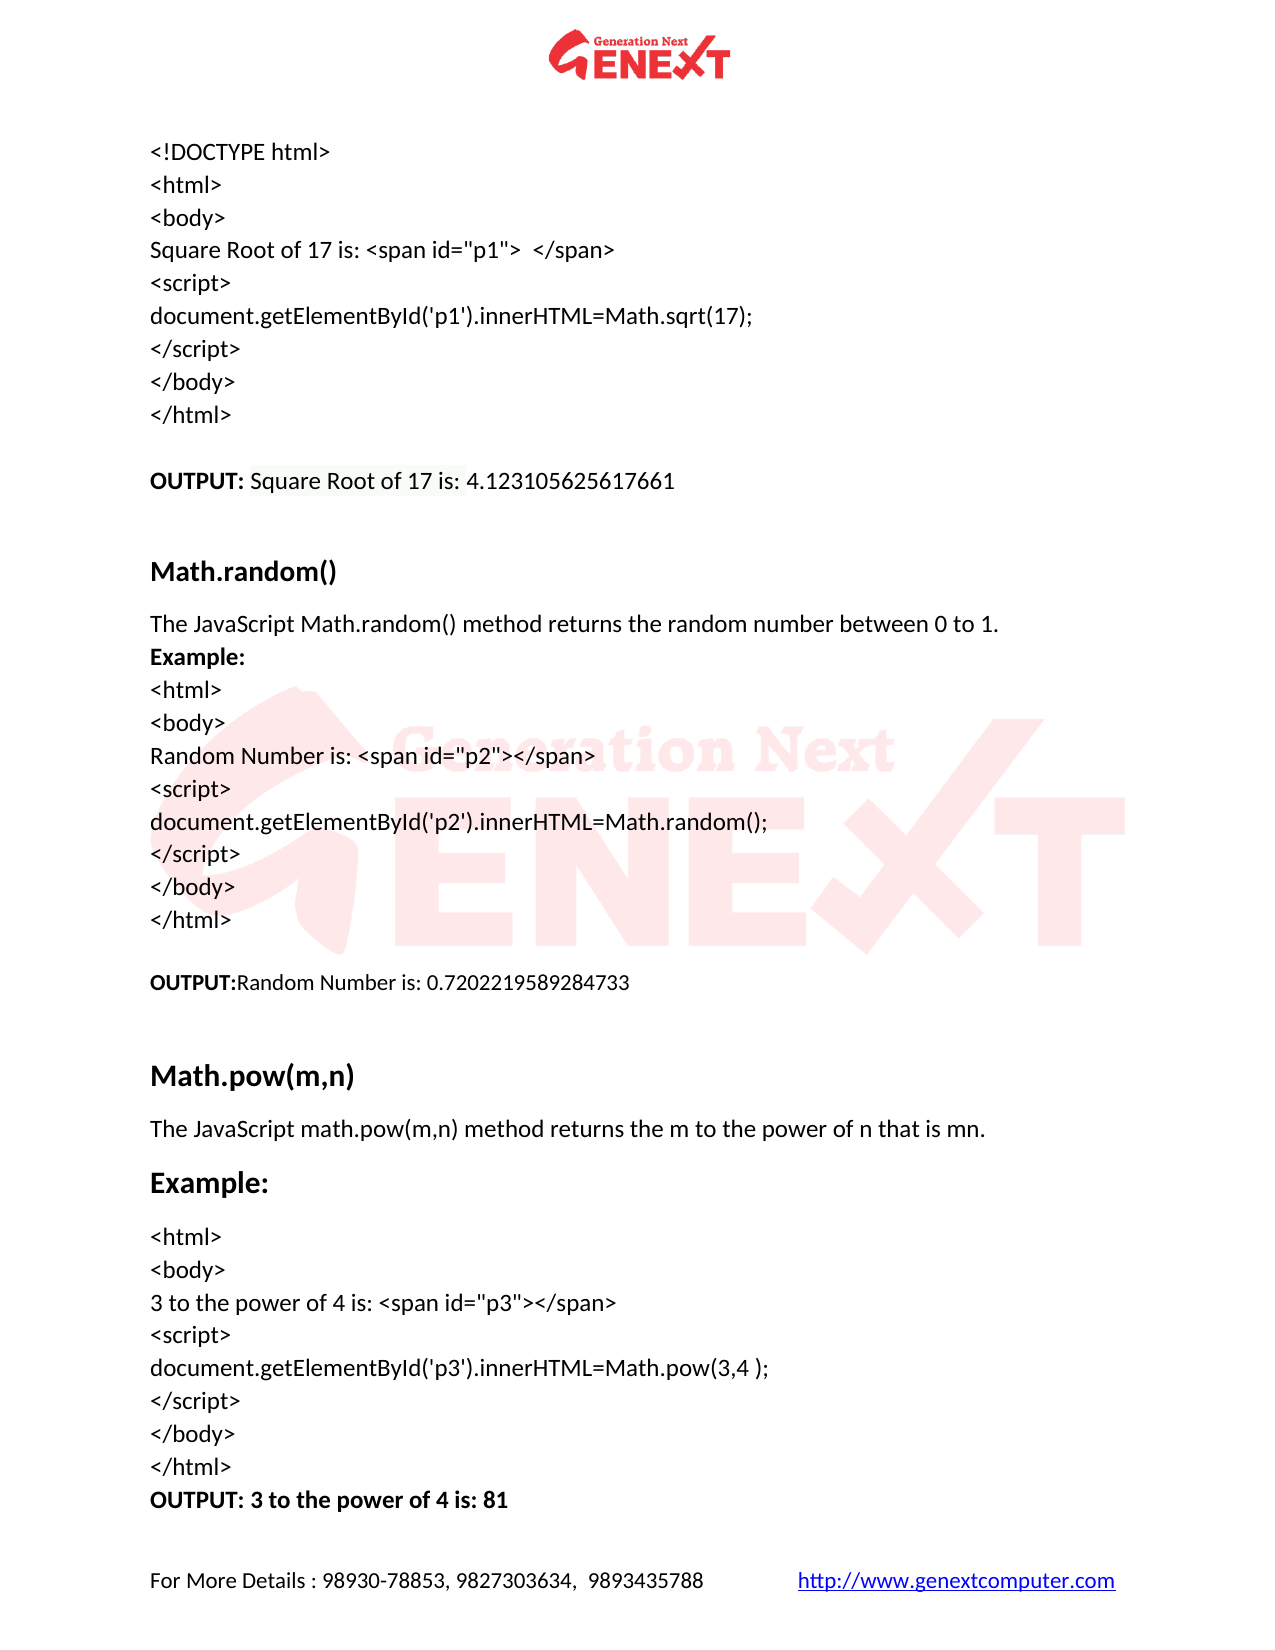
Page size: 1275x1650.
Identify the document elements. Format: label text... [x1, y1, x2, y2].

text </script> [150, 333, 1125, 364]
text Example: [150, 641, 1125, 672]
text Math.pow(m,n) [150, 1056, 1125, 1094]
text <script> [150, 1319, 1125, 1350]
text document.getElementById('p1').innerHTML=Math.sqrt(17); [150, 301, 1125, 331]
text <body> [150, 202, 1125, 232]
text OUTPUT: Square Root of 17 is: 4.123105625617661 [150, 465, 250, 496]
text </html> [150, 904, 1125, 935]
text <body> [150, 707, 1125, 737]
text <script> [150, 773, 1125, 803]
text OUTPUT: 3 to the power of 4 is: 81 [150, 1484, 1125, 1515]
text </body> [150, 1418, 1125, 1449]
text <html> [150, 1221, 1125, 1251]
text <!DOCTYPE html> [150, 136, 1125, 166]
text <body> [150, 1254, 1125, 1284]
text OUTPUT: Square Root of 17 is: 4.123105625617661 [466, 465, 1125, 496]
text The JavaScript math.pow(m,n) method returns the m to the power of n that is mn. [150, 1113, 1125, 1144]
text Random Number is: <span id="p2"></span> [150, 740, 1125, 770]
text </script> [150, 1385, 1125, 1416]
text document.getElementById('p2').innerHTML=Math.random(); [150, 806, 1125, 836]
text Square Root of 17 is: <span id="p1"> </span> [150, 235, 1125, 265]
text The JavaScript Math.random() method returns the random number between 0 to 1. [150, 608, 1125, 639]
text </body> [150, 366, 1125, 397]
text </script> [150, 839, 1125, 869]
text </html> [150, 1451, 1125, 1482]
text Example: [150, 1163, 1125, 1201]
text <script> [150, 268, 1125, 298]
text </body> [150, 872, 1125, 902]
text <html> [150, 169, 1125, 199]
text OUTPUT:Random Number is: 0.7202219589284733 [150, 968, 1125, 996]
text 3 to the power of 4 is: <span id="p3"></span> [150, 1287, 1125, 1317]
picture [548, 29, 731, 80]
text </html> [150, 399, 1125, 430]
text document.getElementById('p3').innerHTML=Math.pow(3,4 ); [150, 1352, 1125, 1383]
text <html> [150, 674, 1125, 704]
text Math.random() [150, 553, 1125, 589]
